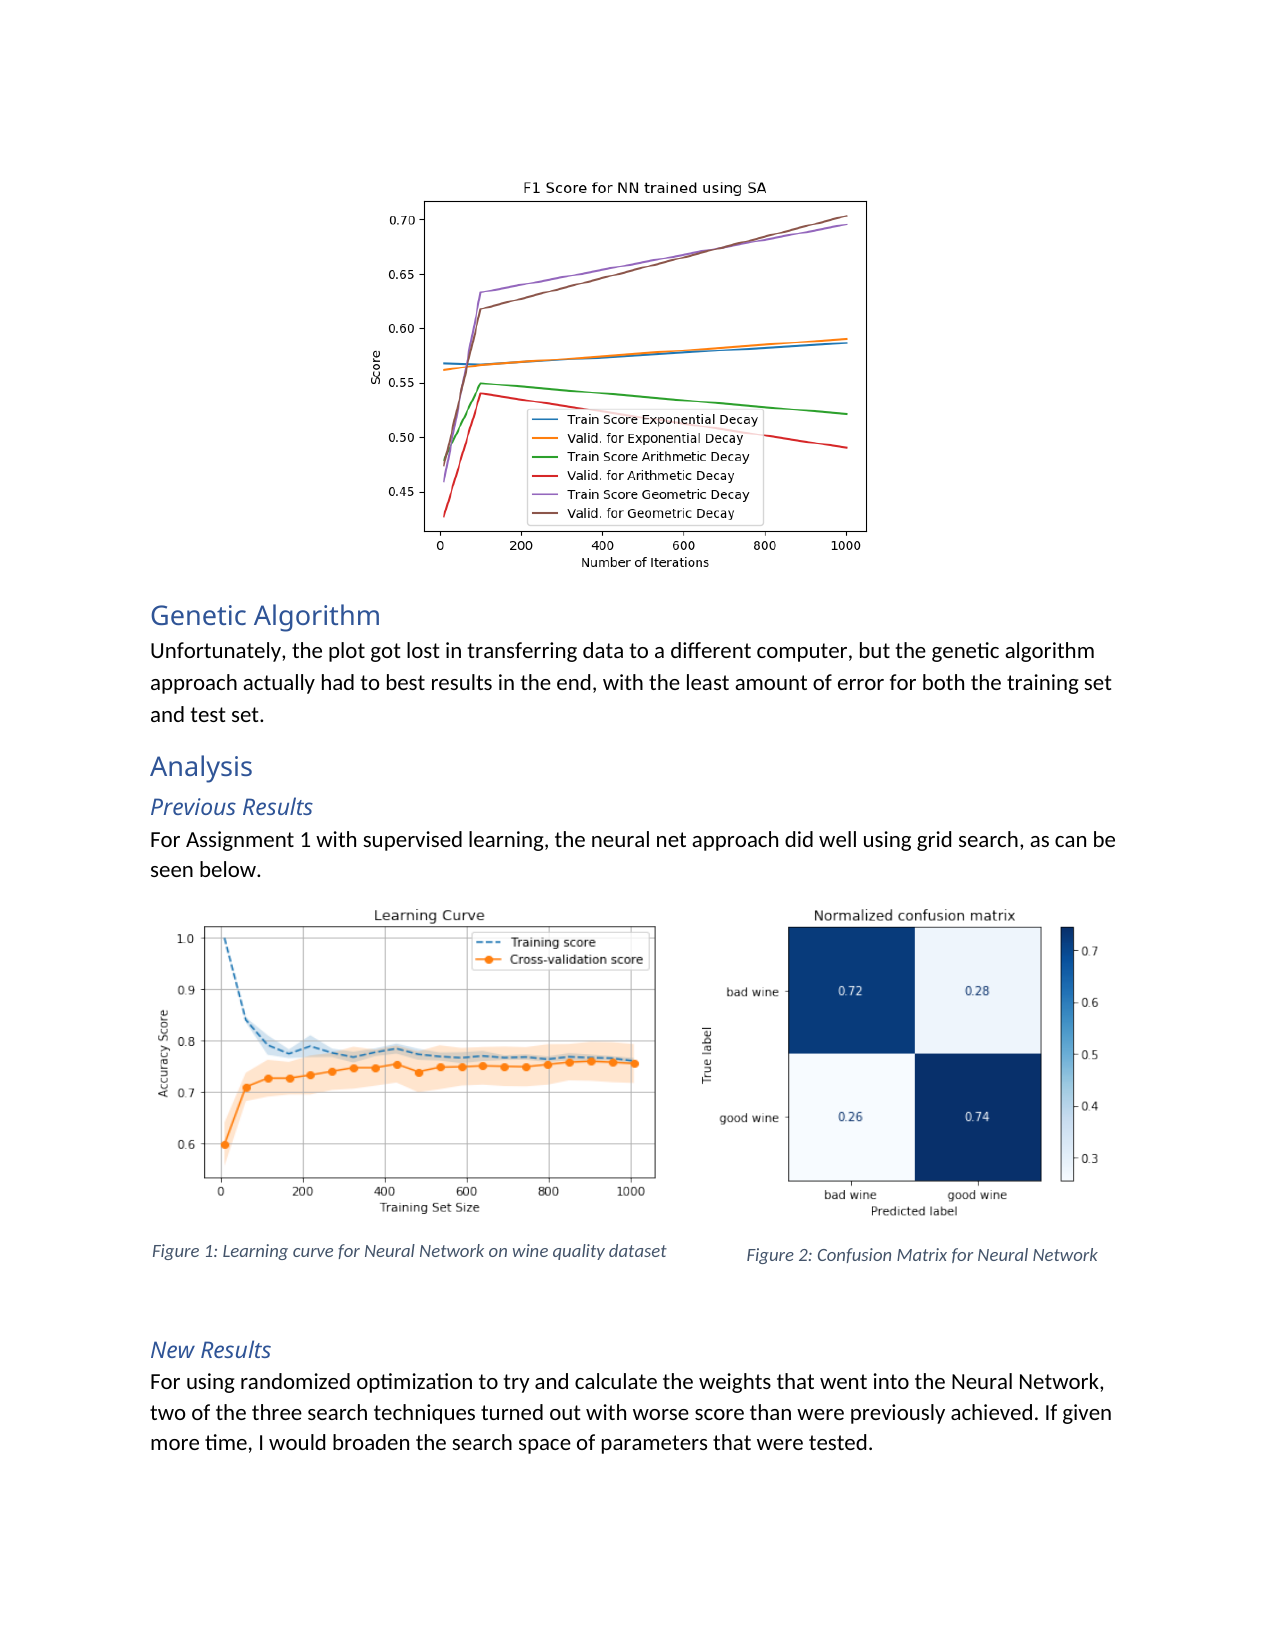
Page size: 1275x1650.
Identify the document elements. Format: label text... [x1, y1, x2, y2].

text For Assignment 1 with supervised learning, the neural net approach did well using grid search, as can be seen below. [150, 825, 1125, 883]
text Unfortunately, the plot got lost in transferring data to a different computer, but the genetic algorithm approach actually had to best results in the end, with the least amount of error for both the training set and test set. [150, 636, 1125, 728]
table_header Figure 2: Confusion Matrix for Neural Network [684, 902, 1153, 1287]
text For using randomized optimization to try and calculate the weights that went into the Neural Network, two of the three search techniques turned out with worse score than were previously achieved. If given more time, I would broaden the search space of parameters that were tested. [150, 1367, 1125, 1456]
subtitle Previous Results [150, 791, 1125, 822]
subtitle Genetic Algorithm [150, 596, 1125, 633]
subtitle Analysis [150, 747, 1125, 784]
table_header Figure 1: Learning curve for Neural Network on wine quality dataset [141, 902, 684, 1287]
picture [352, 150, 923, 578]
subtitle New Results [150, 1334, 1125, 1365]
picture [695, 901, 1107, 1225]
picture [151, 901, 662, 1221]
